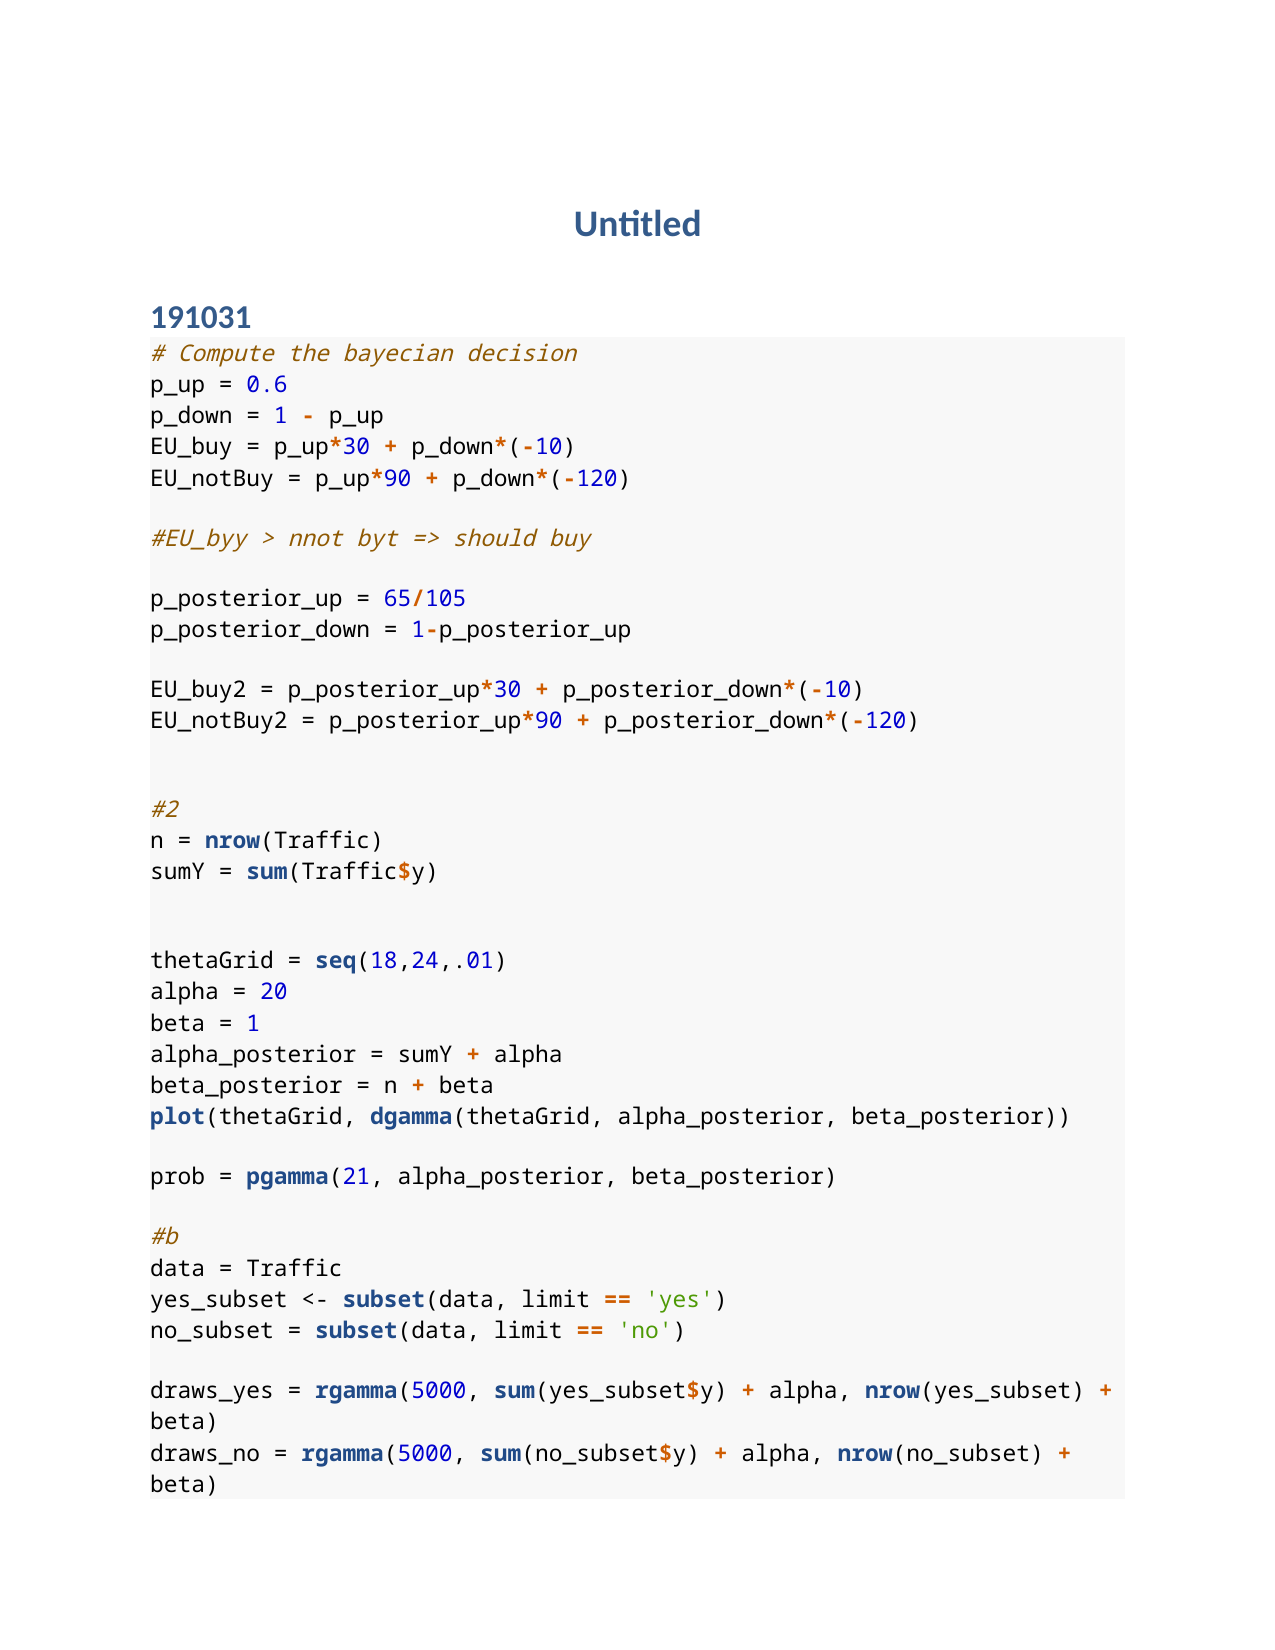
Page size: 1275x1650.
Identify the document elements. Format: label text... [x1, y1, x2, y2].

title Untitled [150, 200, 1125, 246]
subtitle 191031 [150, 296, 1125, 337]
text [150, 337, 1125, 1499]
